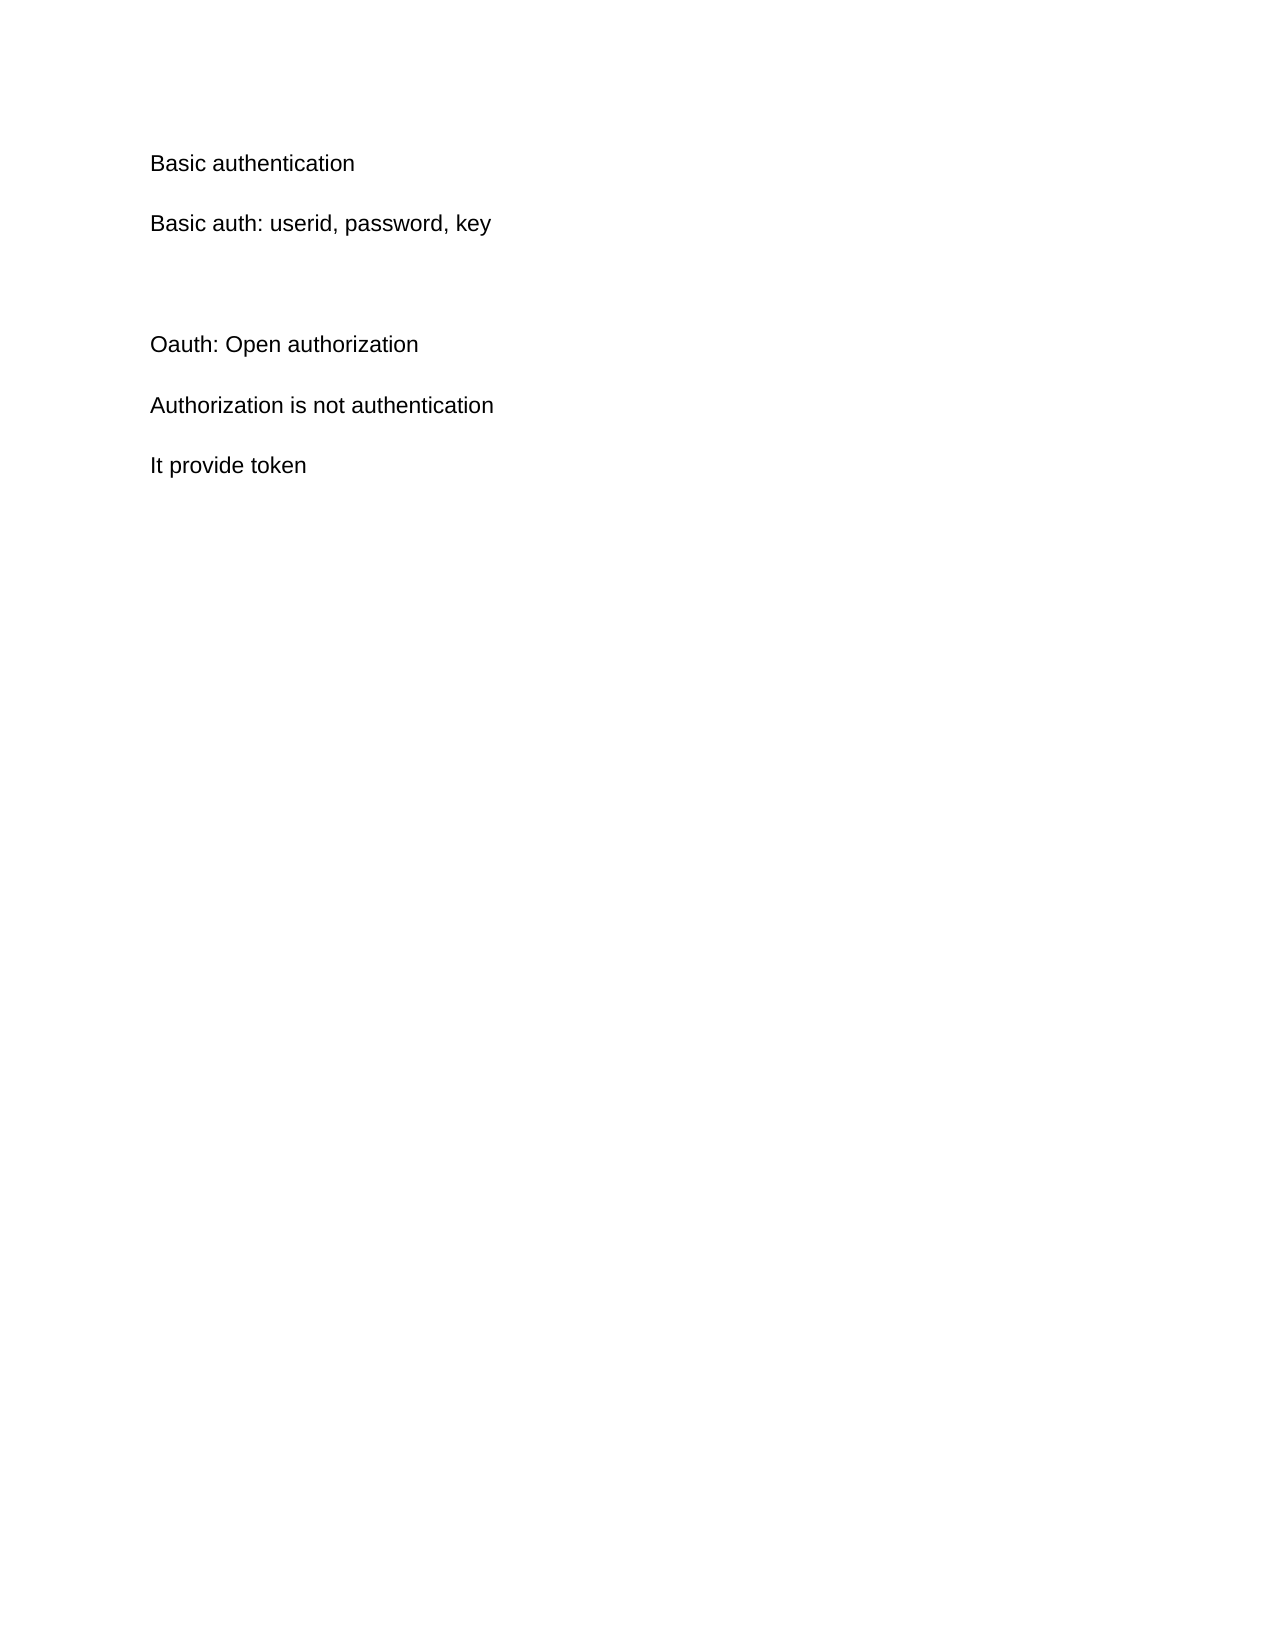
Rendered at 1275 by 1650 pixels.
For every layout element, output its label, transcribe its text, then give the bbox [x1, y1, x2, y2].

text Oauth: Open authorization [150, 331, 1125, 358]
text Basic authentication [150, 150, 1125, 176]
text Authorization is not authentication [150, 392, 1125, 418]
text Basic auth: userid, password, key [150, 210, 1125, 237]
text It provide token [150, 452, 1125, 478]
